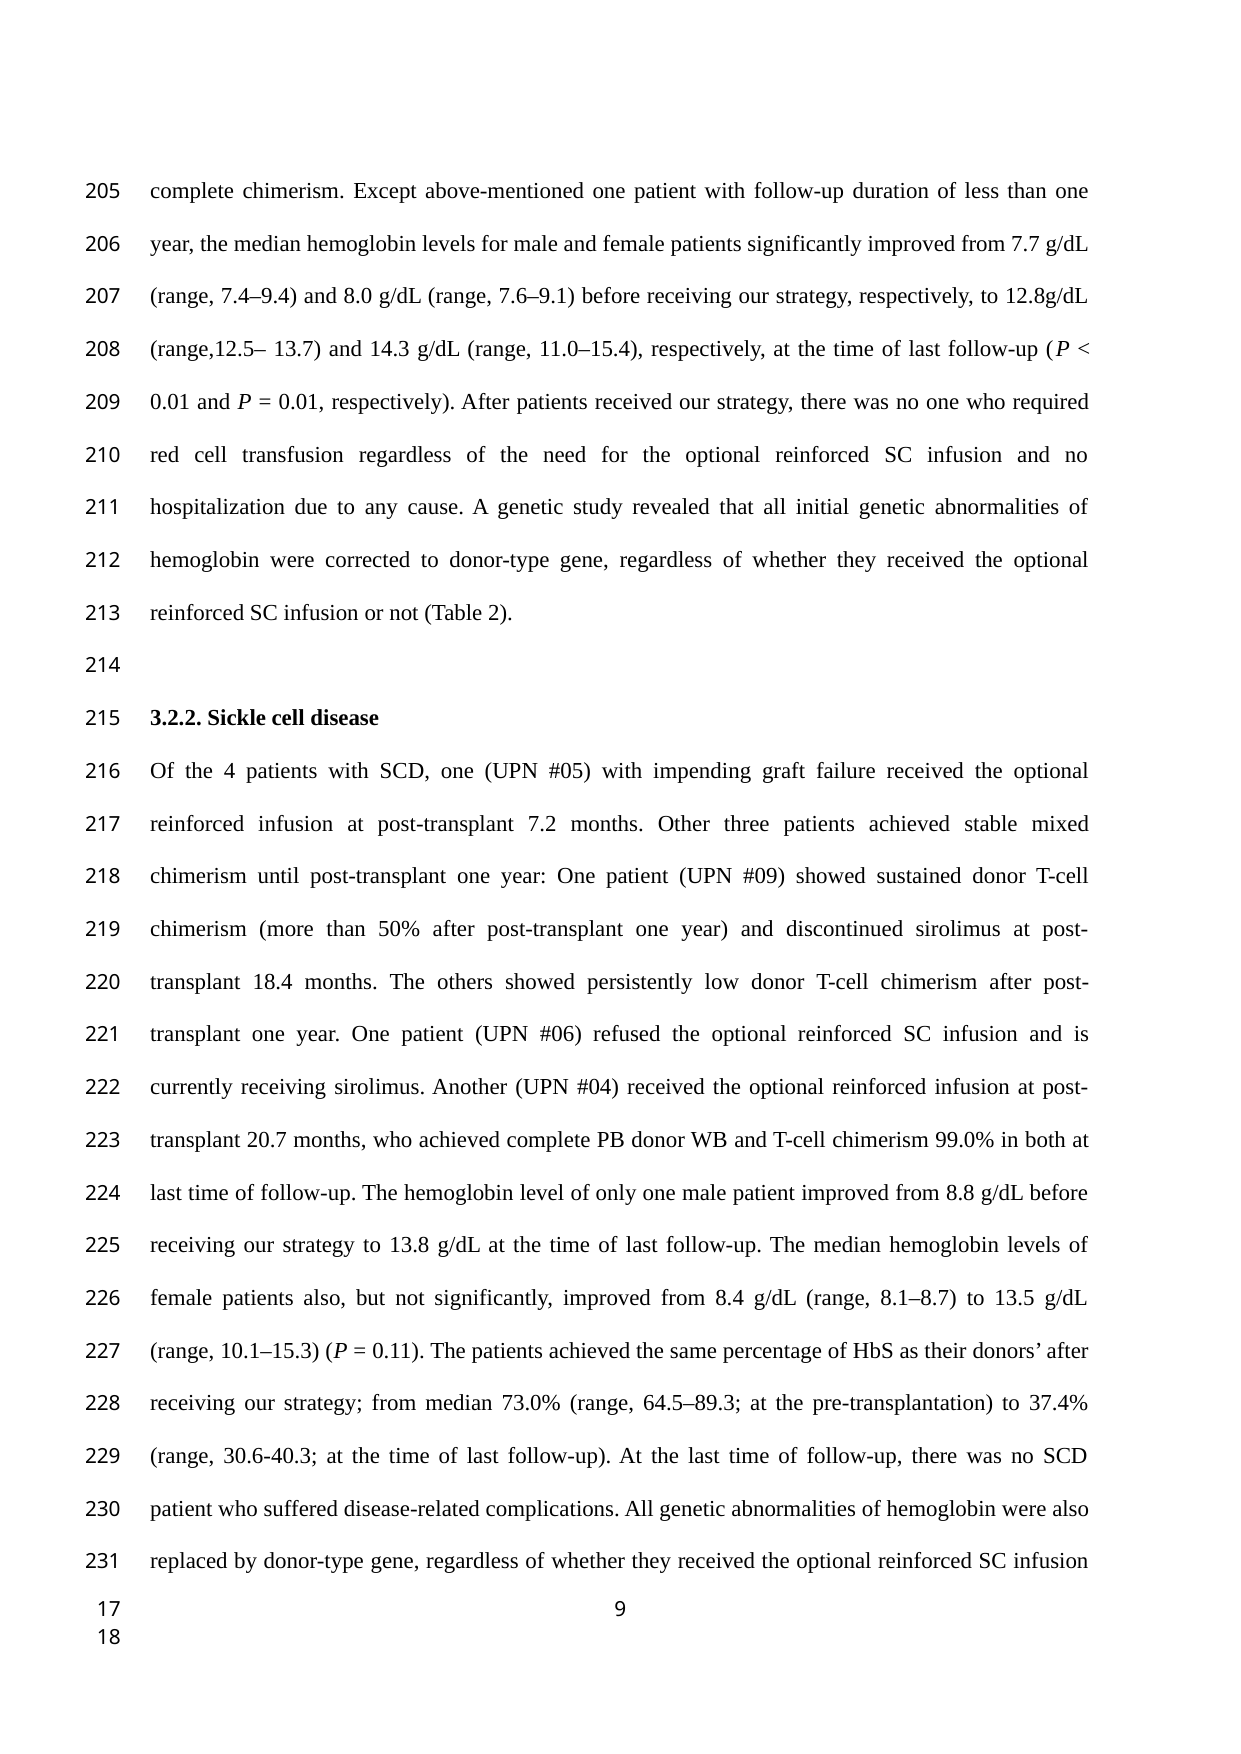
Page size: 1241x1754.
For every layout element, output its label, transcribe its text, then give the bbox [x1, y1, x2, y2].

text 3.2.2. Sickle cell disease [150, 704, 1090, 731]
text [150, 177, 1090, 625]
